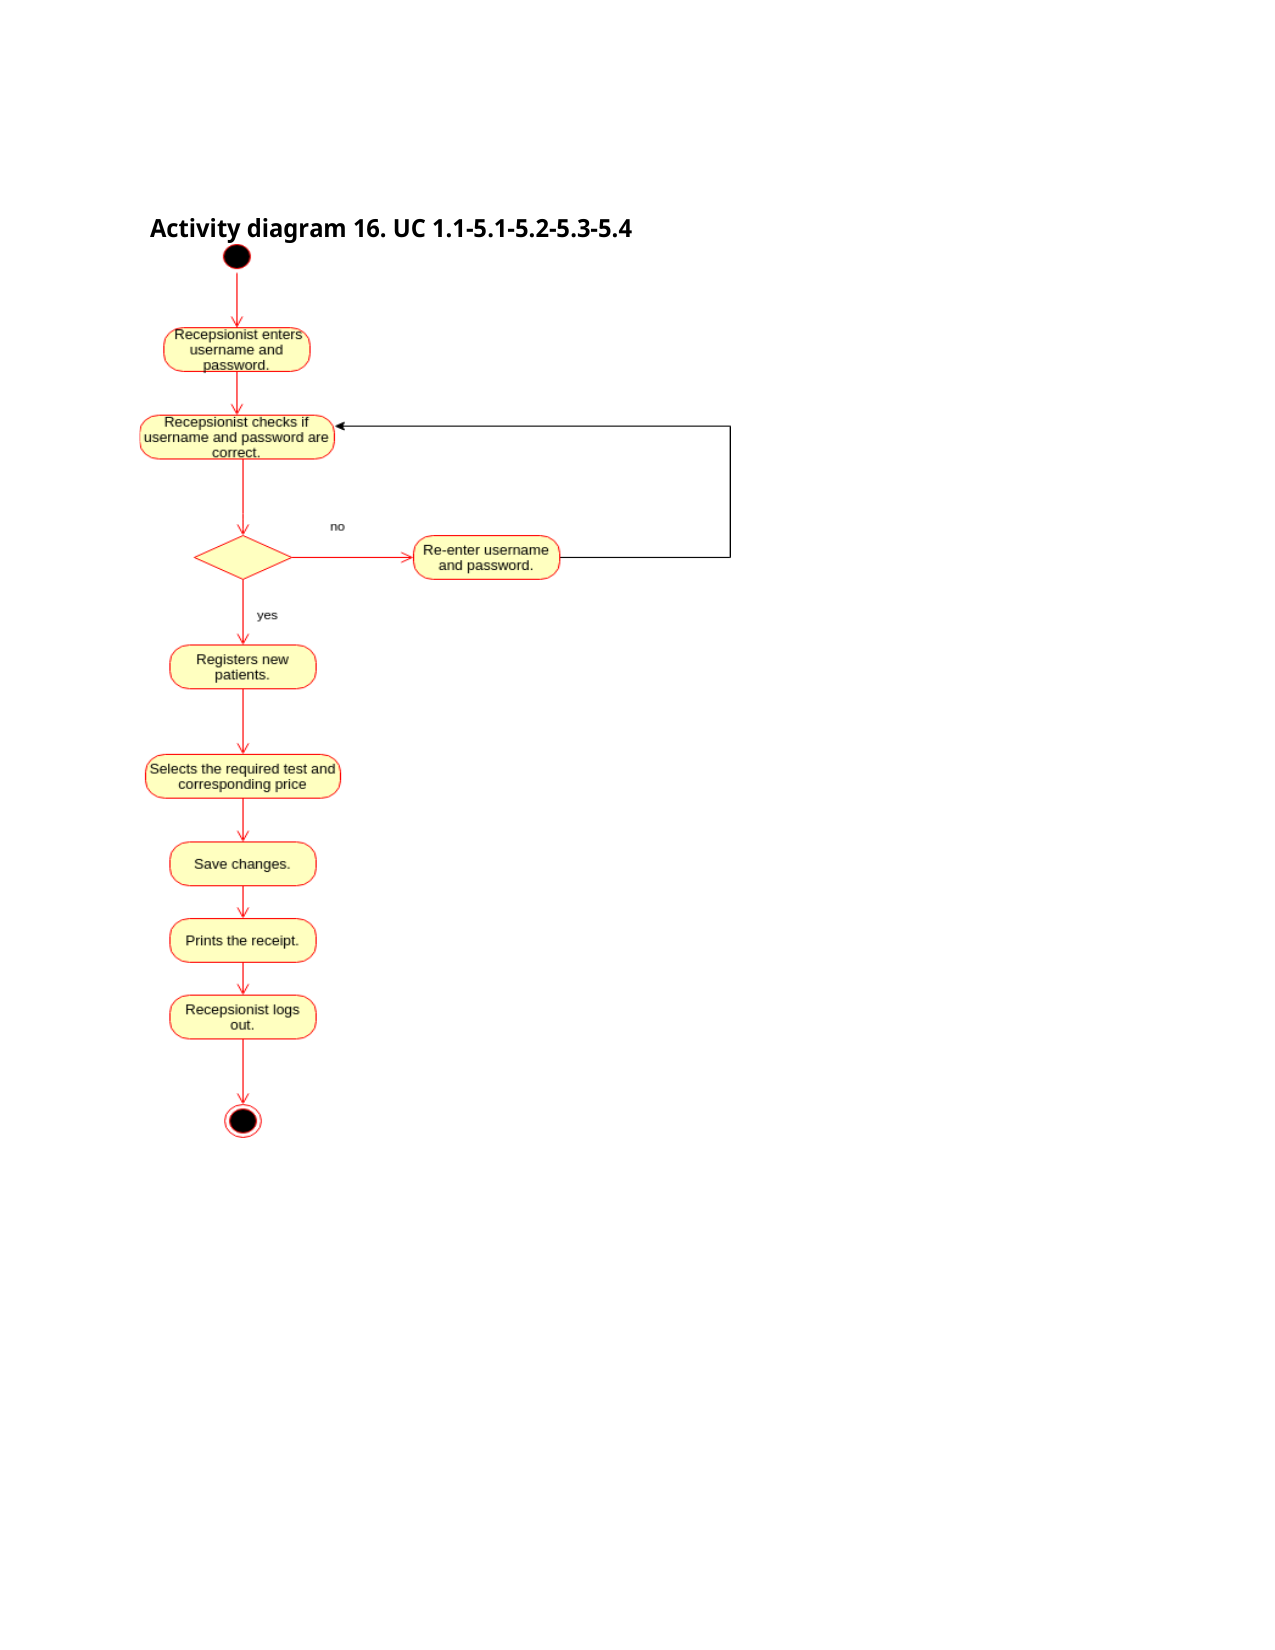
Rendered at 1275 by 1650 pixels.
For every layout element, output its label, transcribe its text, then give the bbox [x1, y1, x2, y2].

text Activity diagram 16. UC 1.1-5.1-5.2-5.3-5.4 [150, 211, 1096, 245]
picture [139, 244, 731, 1138]
